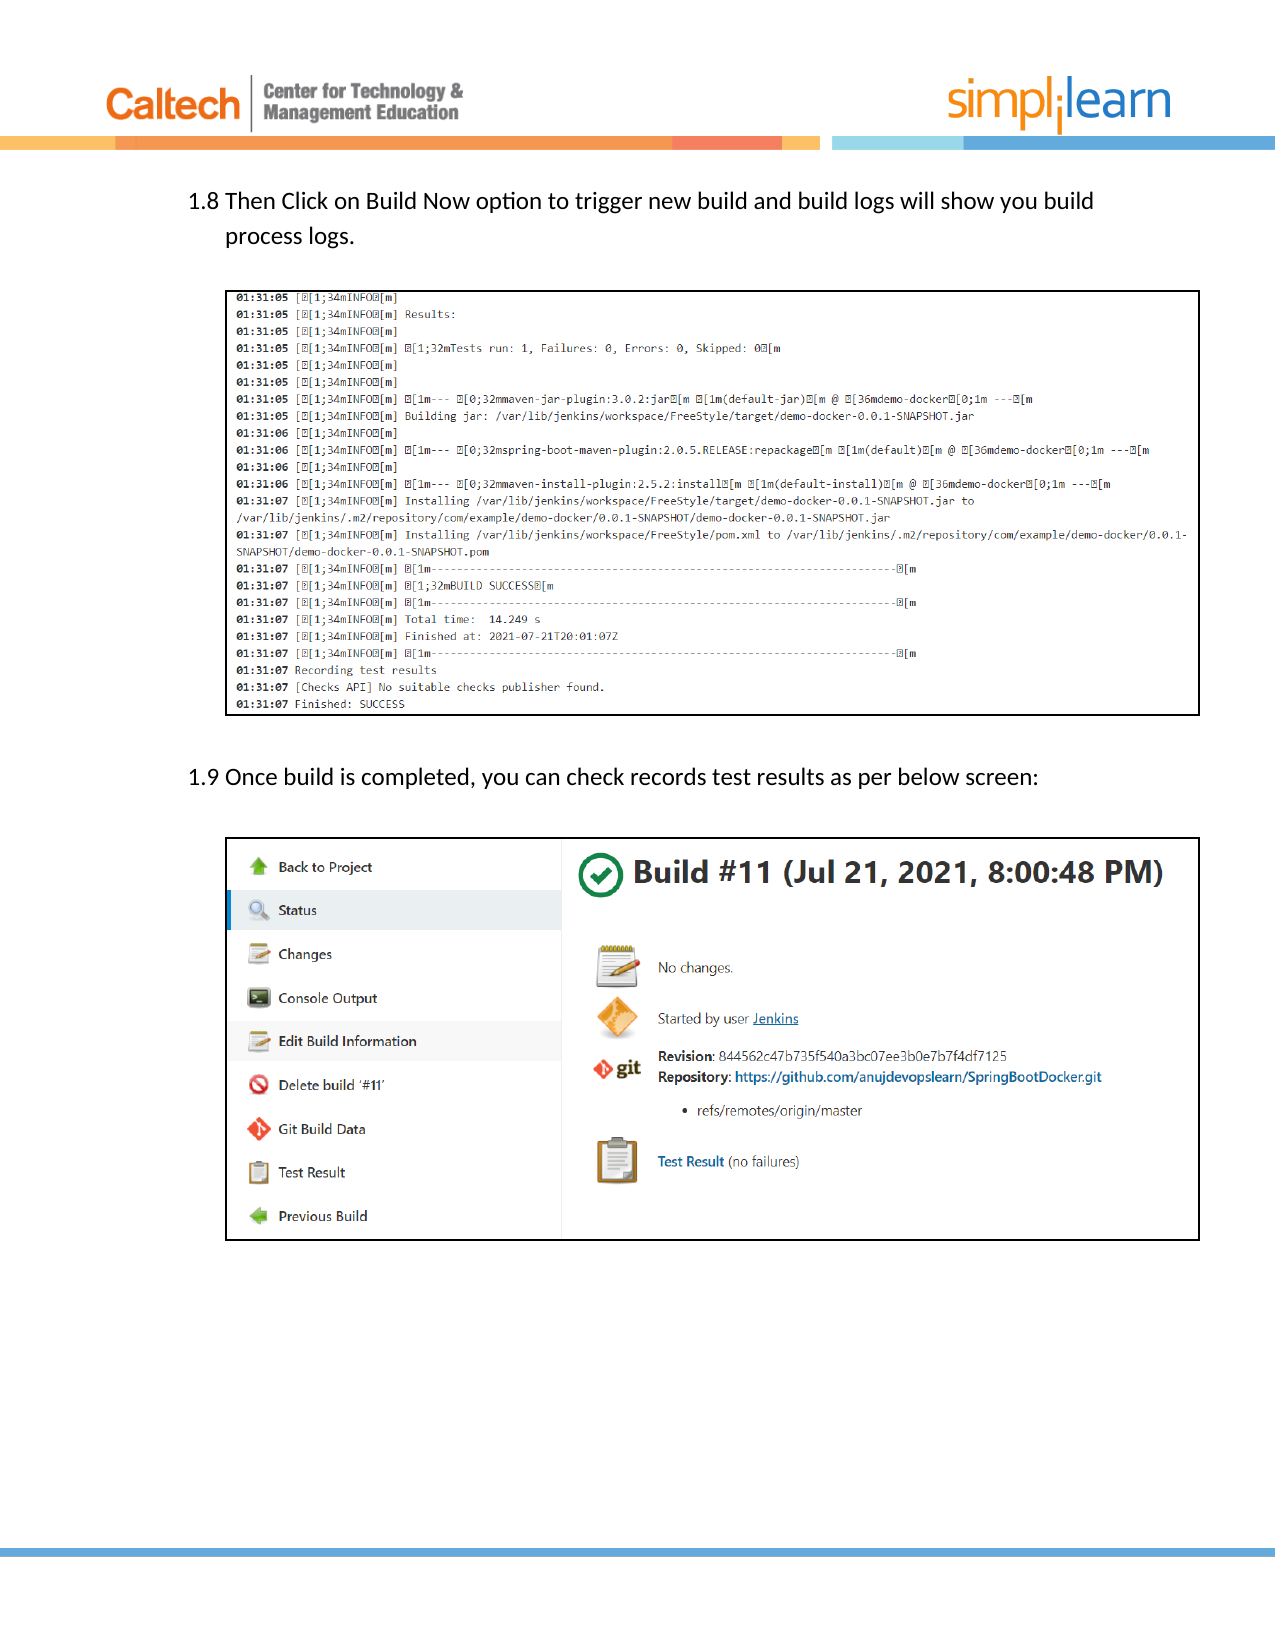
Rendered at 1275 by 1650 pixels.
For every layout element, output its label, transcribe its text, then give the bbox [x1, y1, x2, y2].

picture [0, 76, 1275, 150]
picture [227, 839, 1198, 1239]
list Then Click on Build Now option to trigger new build and build logs will show you build process logs. [187, 185, 1125, 251]
picture [0, 1548, 1275, 1557]
picture [106, 75, 464, 133]
picture [227, 292, 1198, 714]
list Once build is completed, you can check records test results as per below screen: [187, 761, 1125, 791]
